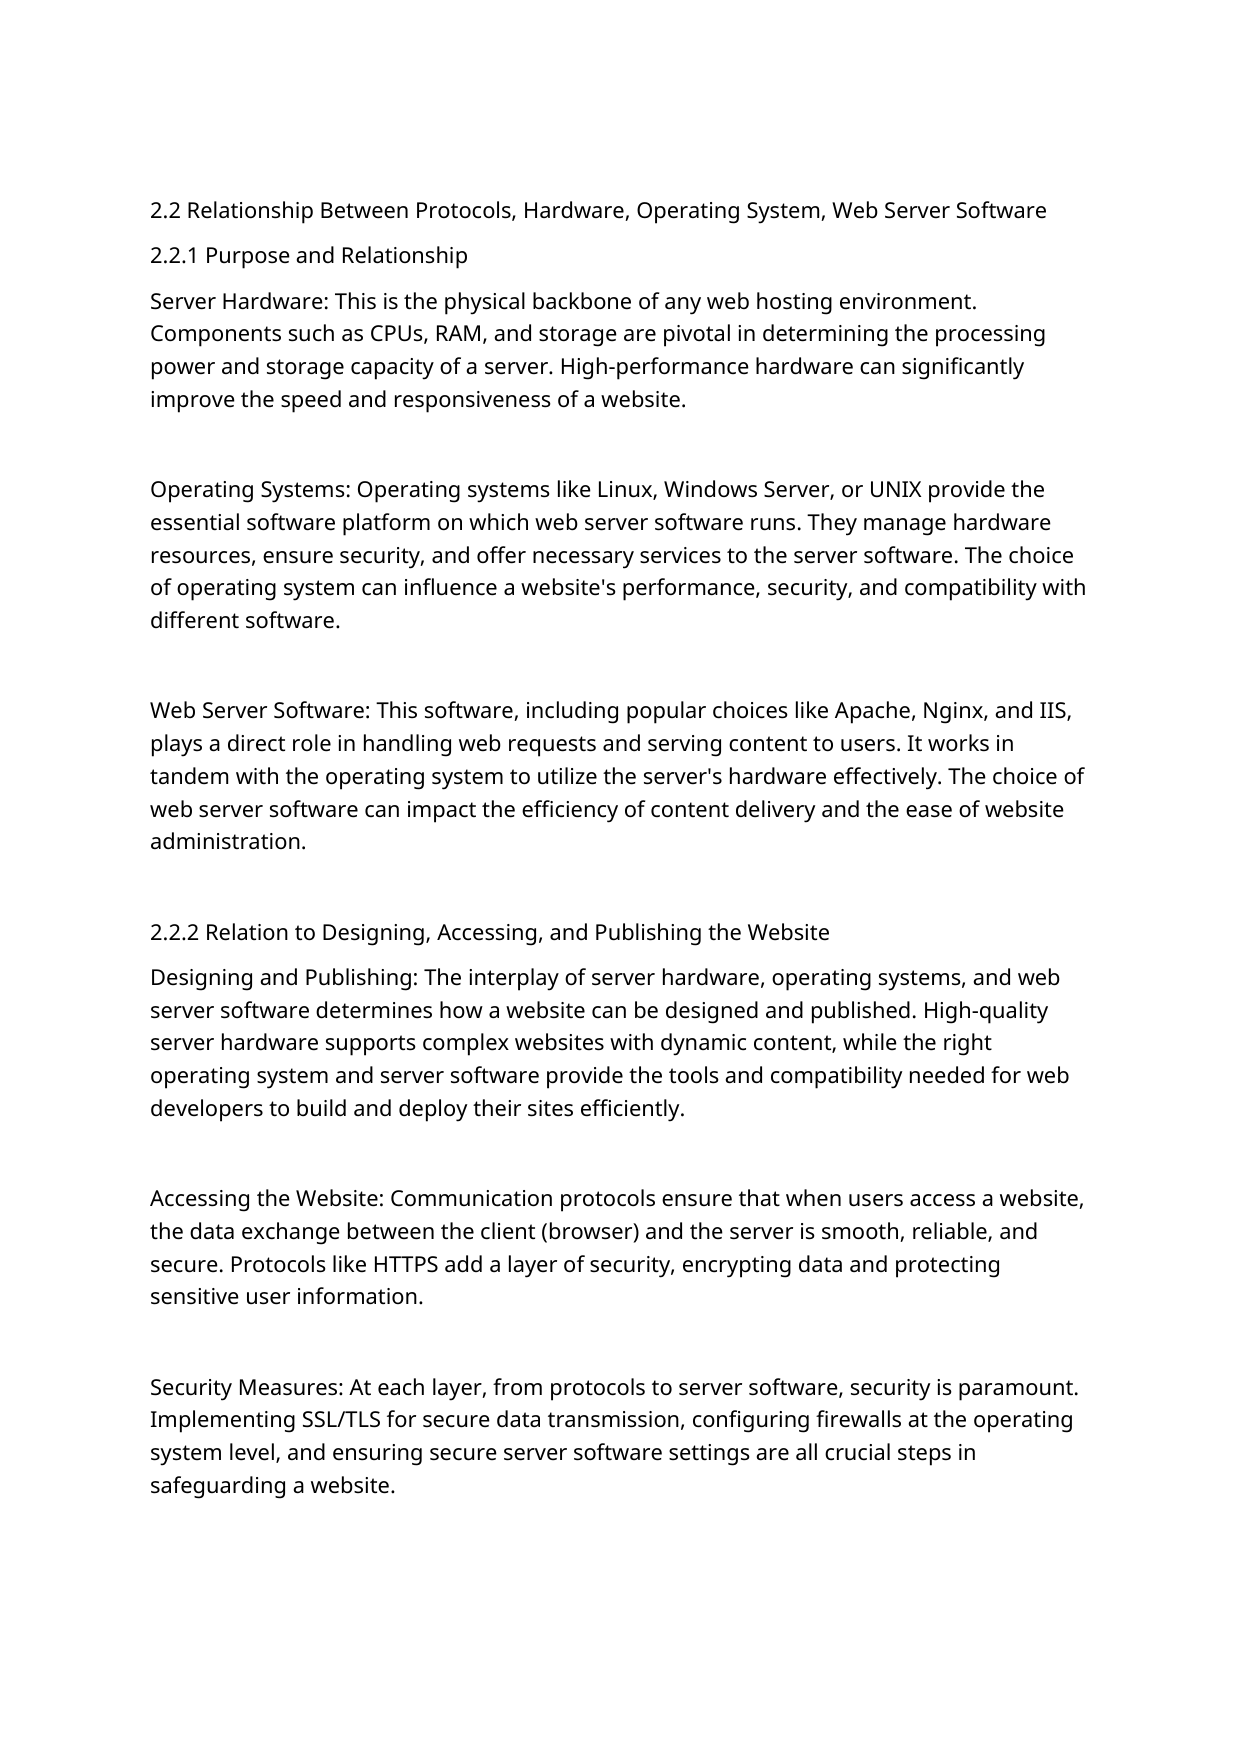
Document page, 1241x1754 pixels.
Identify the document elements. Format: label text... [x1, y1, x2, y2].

text 2.2 Relationship Between Protocols, Hardware, Operating System, Web Server Software [150, 195, 1090, 225]
text Operating Systems: Operating systems like Linux, Windows Server, or UNIX provide the essential software platform on which web server software runs. They manage hardware resources, ensure security, and offer necessary services to the server software. The choice of operating system can influence a website's performance, security, and compatibility with different software. [150, 474, 1090, 635]
text Designing and Publishing: The interplay of server hardware, operating systems, and web server software determines how a website can be designed and published. High-quality server hardware supports complex websites with dynamic content, while the right operating system and server software provide the tools and compatibility needed for web developers to build and deploy their sites efficiently. [150, 962, 1090, 1122]
text 2.2.1 Purpose and Relationship [150, 240, 1090, 270]
text 2.2.2 Relation to Designing, Accessing, and Publishing the Website [150, 917, 1090, 946]
text Security Measures: At each layer, from protocols to server software, security is paramount. Implementing SSL/TLS for secure data transmission, configuring firewalls at the operating system level, and ensuring secure server software settings are all crucial steps in safeguarding a website. [150, 1372, 1090, 1499]
text Accessing the Website: Communication protocols ensure that when users access a website, the data exchange between the client (browser) and the server is smooth, reliable, and secure. Protocols like HTTPS add a layer of security, encrypting data and protecting sensitive user information. [150, 1183, 1090, 1311]
text Web Server Software: This software, including popular choices like Apache, Nginx, and IIS, plays a direct role in handling web requests and serving content to users. It works in tandem with the operating system to utilize the server's hardware effectively. The choice of web server software can impact the efficiency of content delivery and the ease of website administration. [150, 695, 1090, 856]
text Server Hardware: This is the physical backbone of any web hosting environment. Components such as CPUs, RAM, and storage are pivotal in determining the processing power and storage capacity of a server. High-performance hardware can significantly improve the speed and responsiveness of a website. [150, 286, 1090, 413]
